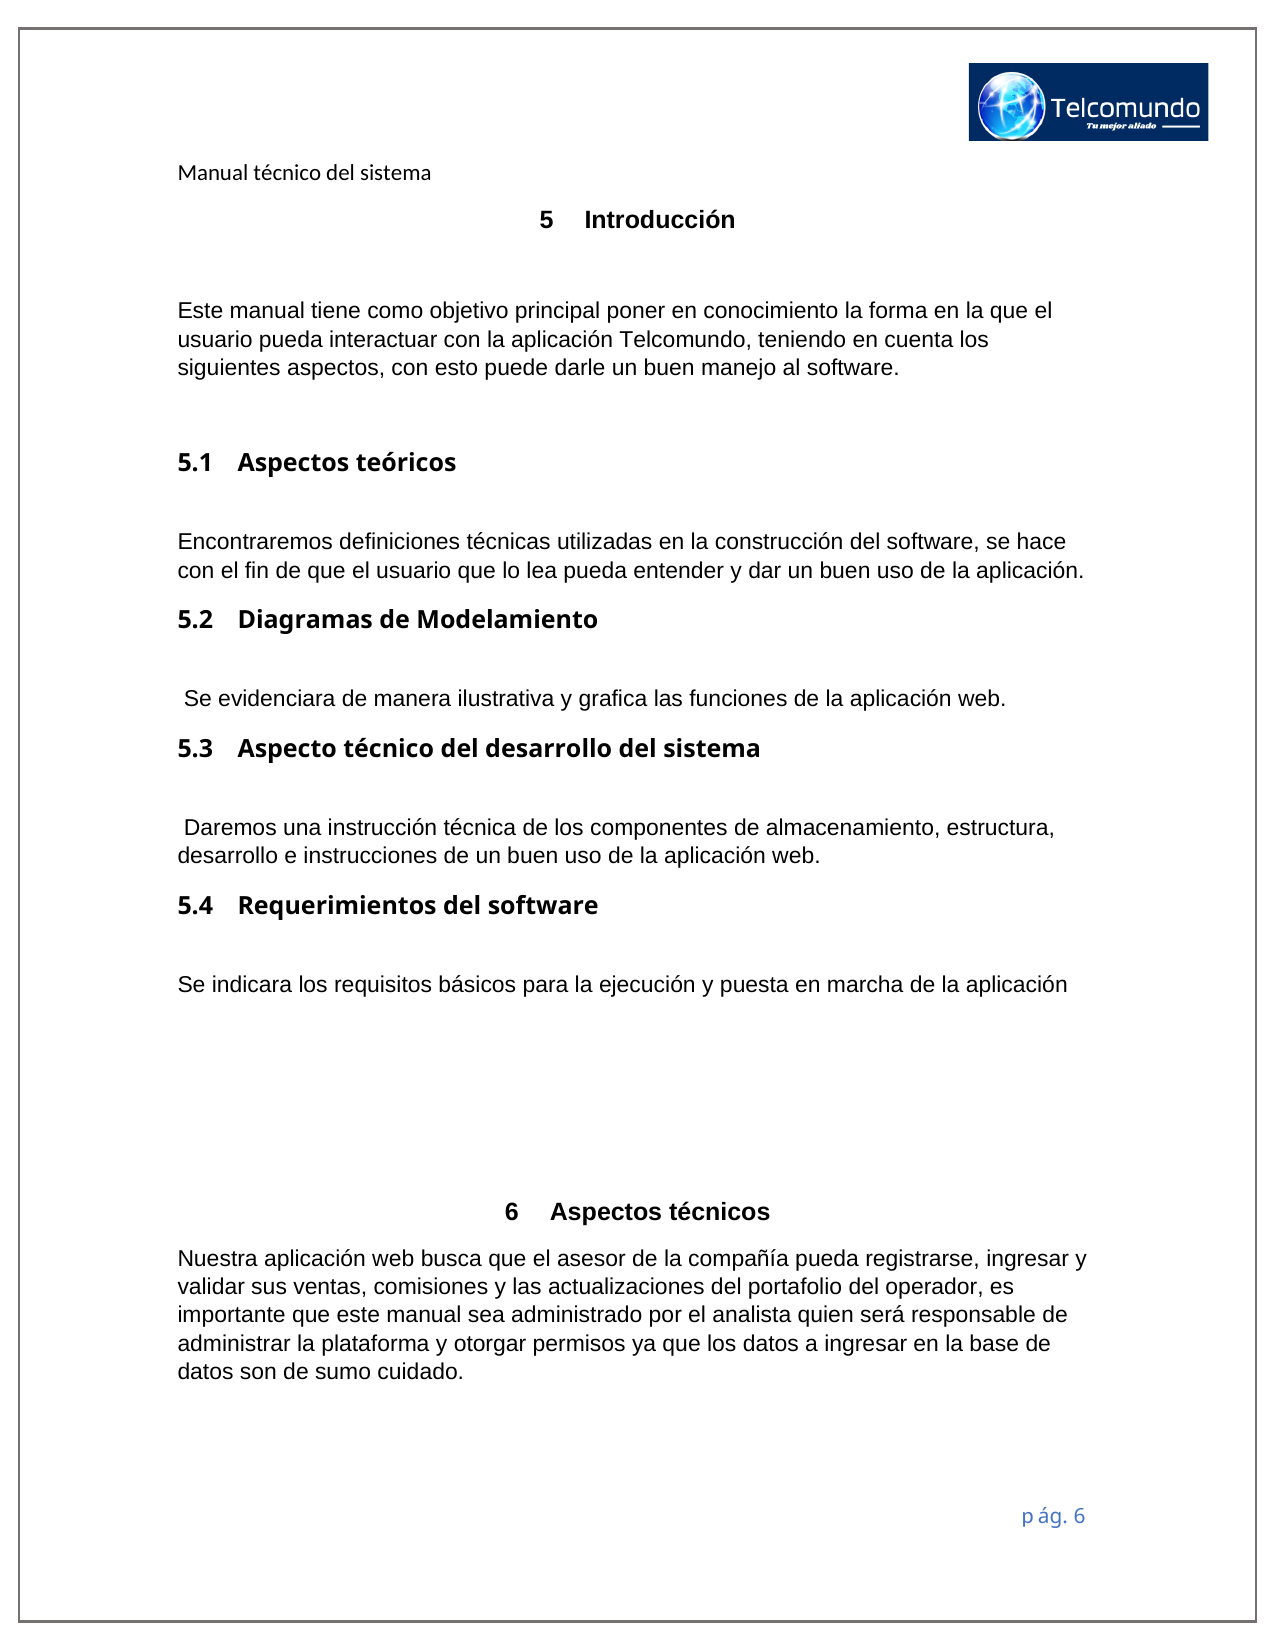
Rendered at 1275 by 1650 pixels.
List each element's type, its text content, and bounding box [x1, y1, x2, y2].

subtitle Aspectos técnicos [177, 1197, 1098, 1226]
text Daremos una instrucción técnica de los componentes de almacenamiento, estructura, desarrollo e instrucciones de un buen uso de la aplicación web. [177, 814, 1098, 869]
picture [968, 63, 1209, 141]
subtitle Diagramas de Modelamiento [177, 602, 1098, 636]
subtitle Aspectos teóricos [177, 444, 1098, 478]
text Encontraremos definiciones técnicas utilizadas en la construcción del software, se hace con el fin de que el usuario que lo lea pueda entender y dar un buen uso de la aplicación. [177, 528, 1098, 583]
subtitle Introducción [177, 204, 1098, 233]
subtitle Requerimientos del software [177, 888, 1098, 922]
text Este manual tiene como objetivo principal poner en conocimiento la forma en la que el usuario pueda interactuar con la aplicación Telcomundo, teniendo en cuenta los siguientes aspectos, con esto puede darle un buen manejo al software. [177, 297, 1098, 381]
text Se evidenciara de manera ilustrativa y grafica las funciones de la aplicación web. [177, 685, 1098, 712]
text Se indicara los requisitos básicos para la ejecución y puesta en marcha de la aplicación [177, 971, 1098, 998]
text Nuestra aplicación web busca que el asesor de la compañía pueda registrarse, ingresar y validar sus ventas, comisiones y las actualizaciones del portafolio del operador, es importante que este manual sea administrado por el analista quien será responsable de administrar la plataforma y otorgar permisos ya que los datos a ingresar en la base de datos son de sumo cuidado. [177, 1244, 1098, 1384]
subtitle Aspecto técnico del desarrollo del sistema [177, 730, 1098, 764]
